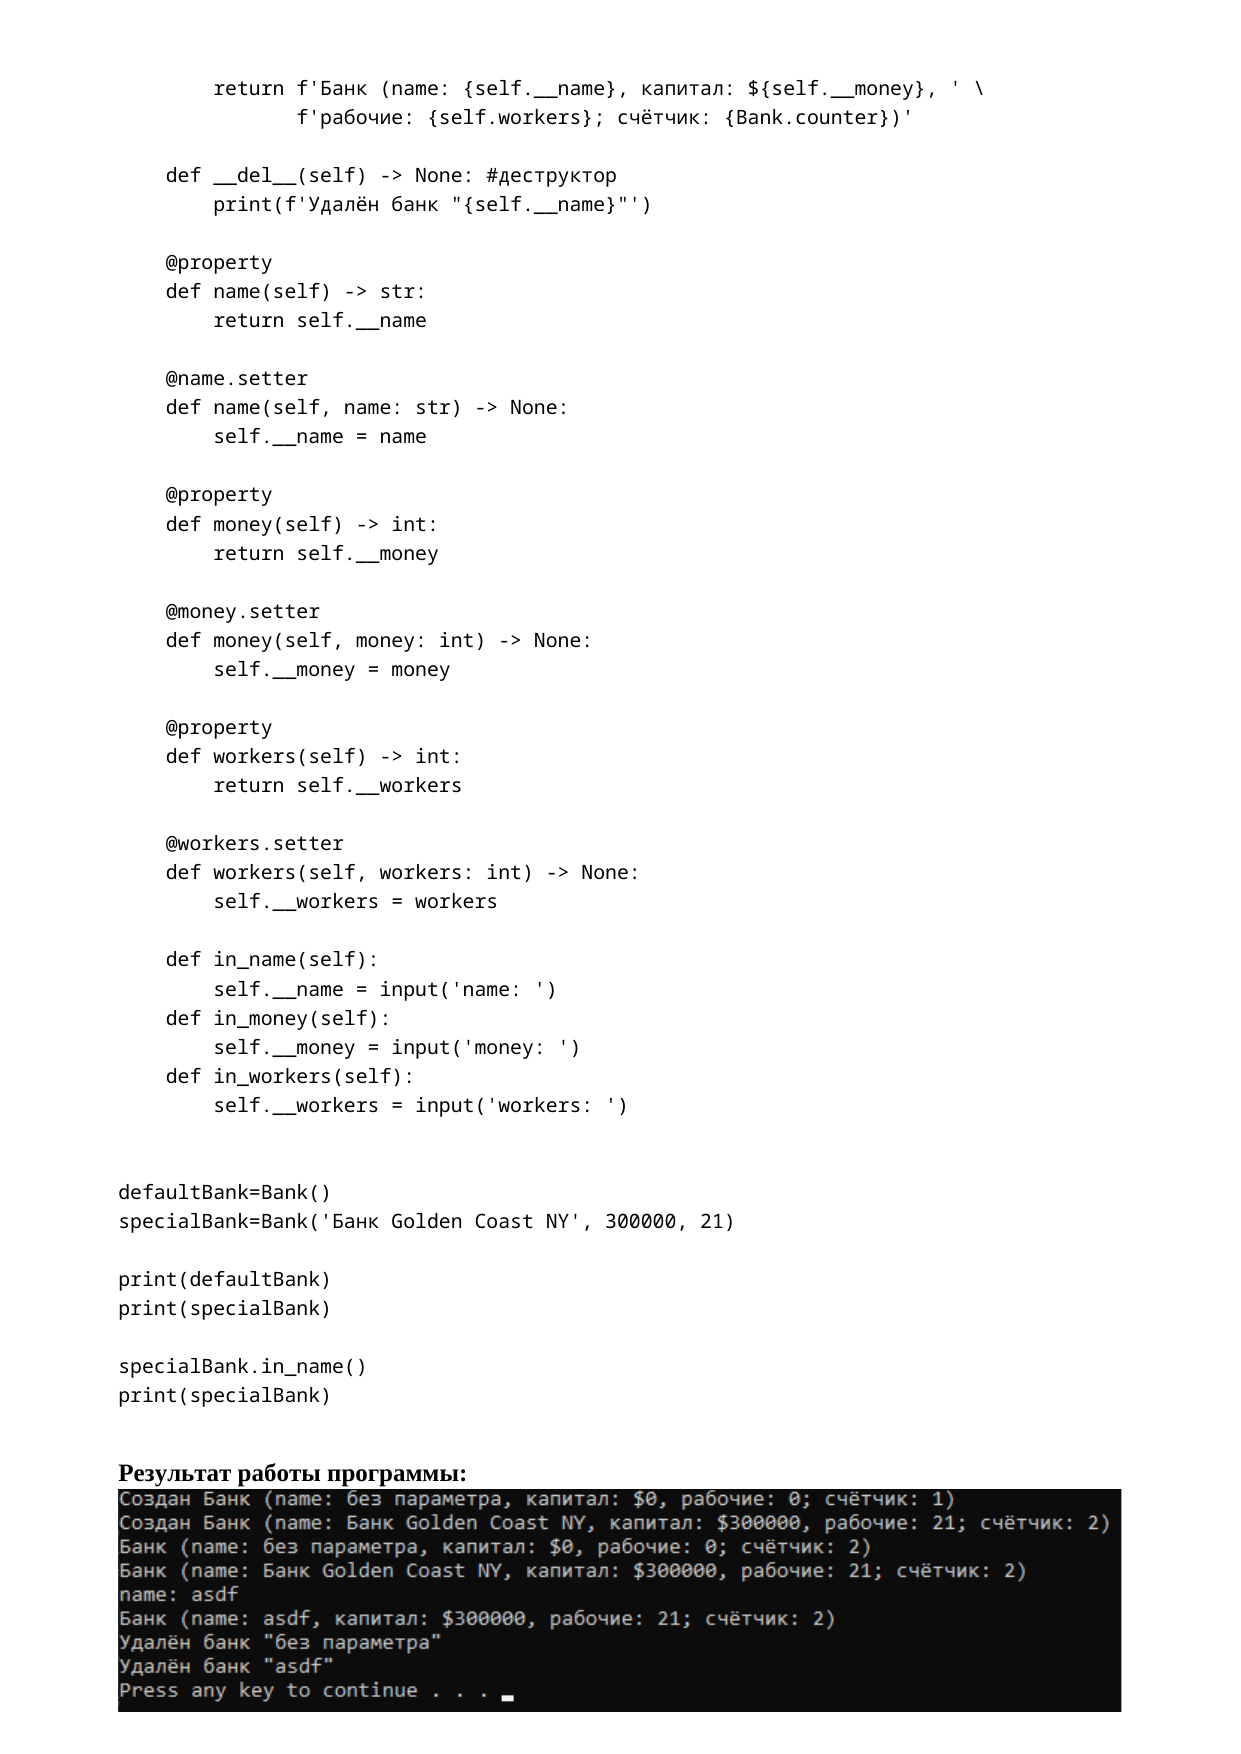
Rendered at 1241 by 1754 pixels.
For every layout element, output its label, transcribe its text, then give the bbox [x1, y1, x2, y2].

text def in_workers(self): [118, 1062, 1122, 1089]
text @property [118, 713, 1122, 740]
text specialBank.in_name() [118, 1353, 1122, 1379]
text def workers(self, workers: int) -> None: [118, 858, 1122, 886]
text @property [118, 481, 1122, 508]
text print(defaultBank) [118, 1265, 1122, 1292]
text return f'Банк (name: {self.__name}, капитал: ${self.__money}, ' \ [118, 74, 1122, 101]
text def workers(self) -> int: [118, 742, 1122, 769]
text def money(self, money: int) -> None: [118, 626, 1122, 653]
text def money(self) -> int: [118, 510, 1122, 537]
text self.__money = input('money: ') [118, 1033, 1122, 1060]
text print(f'Удалён банк "{self.__name}"') [118, 190, 1122, 217]
text def name(self) -> str: [118, 277, 1122, 304]
text f'рабочие: {self.workers}; счётчик: {Bank.counter})' [118, 103, 1122, 130]
text self.__name = name [118, 423, 1122, 449]
text Результат работы программы: [118, 1458, 1122, 1489]
text return self.__workers [118, 771, 1122, 798]
text self.__workers = workers [118, 888, 1122, 914]
text print(specialBank) [118, 1382, 1122, 1409]
text @workers.setter [118, 829, 1122, 856]
text @property [118, 248, 1122, 275]
text return self.__money [118, 539, 1122, 566]
text print(specialBank) [118, 1294, 1122, 1321]
text def in_name(self): [118, 946, 1122, 973]
picture [118, 1489, 1122, 1712]
text defaultBank=Bank() [118, 1178, 1122, 1205]
text def in_money(self): [118, 1004, 1122, 1031]
text self.__workers = input('workers: ') [118, 1091, 1122, 1118]
text self.__name = input('name: ') [118, 975, 1122, 1002]
text def name(self, name: str) -> None: [118, 393, 1122, 421]
text @name.setter [118, 364, 1122, 391]
text @money.setter [118, 597, 1122, 624]
text def __del__(self) -> None: #деструктор [118, 161, 1122, 188]
text self.__money = money [118, 655, 1122, 682]
text return self.__name [118, 306, 1122, 333]
text specialBank=Bank('Банк Golden Coast NY', 300000, 21) [118, 1207, 1122, 1234]
